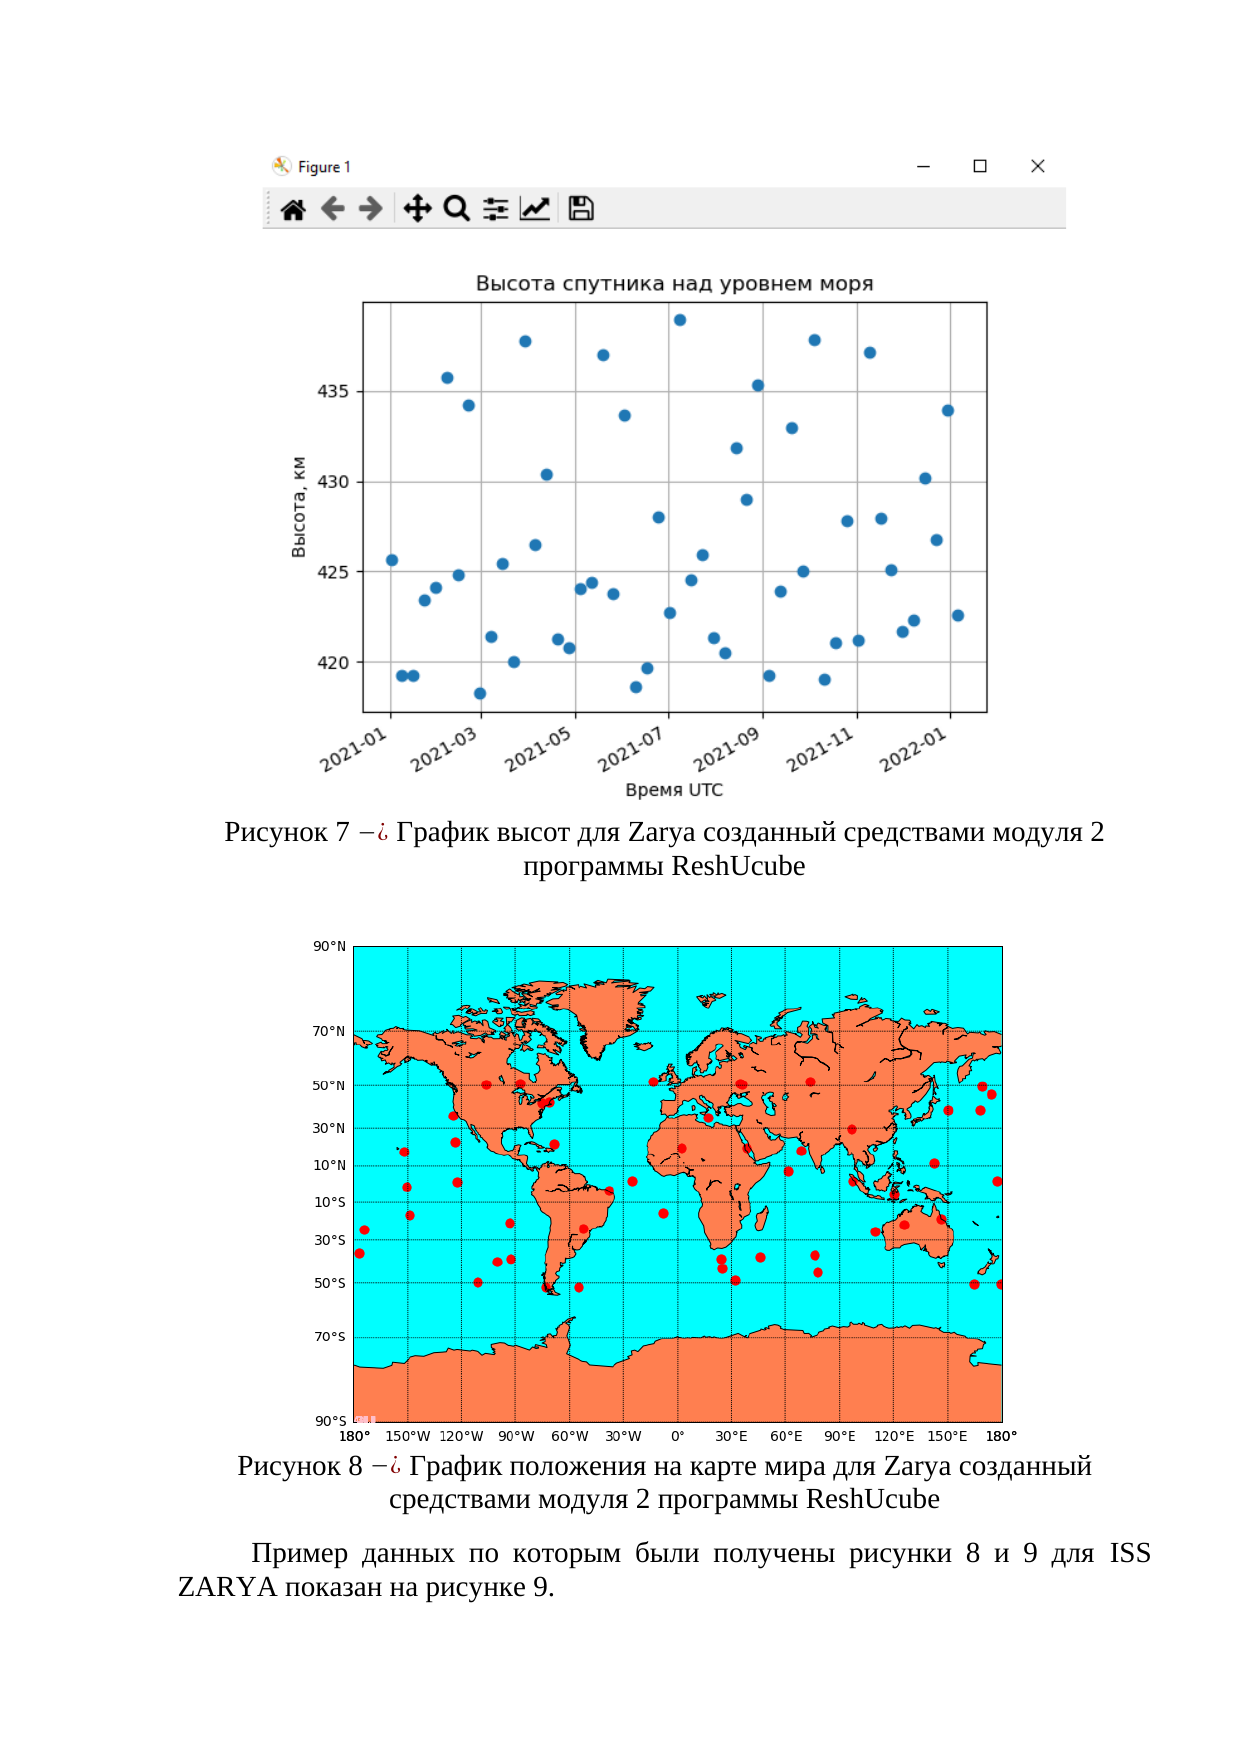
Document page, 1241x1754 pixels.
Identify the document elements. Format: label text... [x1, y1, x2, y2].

picture [262, 151, 1067, 815]
text Пример данных по которым были получены рисунки 8 и 9 для ISS ZARYA показан на рисунке 9. [177, 1536, 1152, 1603]
text Рисунок 7 График высот для Zarya созданный средствами модуля 2 программы ReshUcube [177, 814, 1152, 882]
picture [308, 936, 1021, 1448]
text Рисунок 8 График положения на карте мира для Zarya созданный средствами модуля 2 программы ReshUcube [177, 1448, 1152, 1515]
